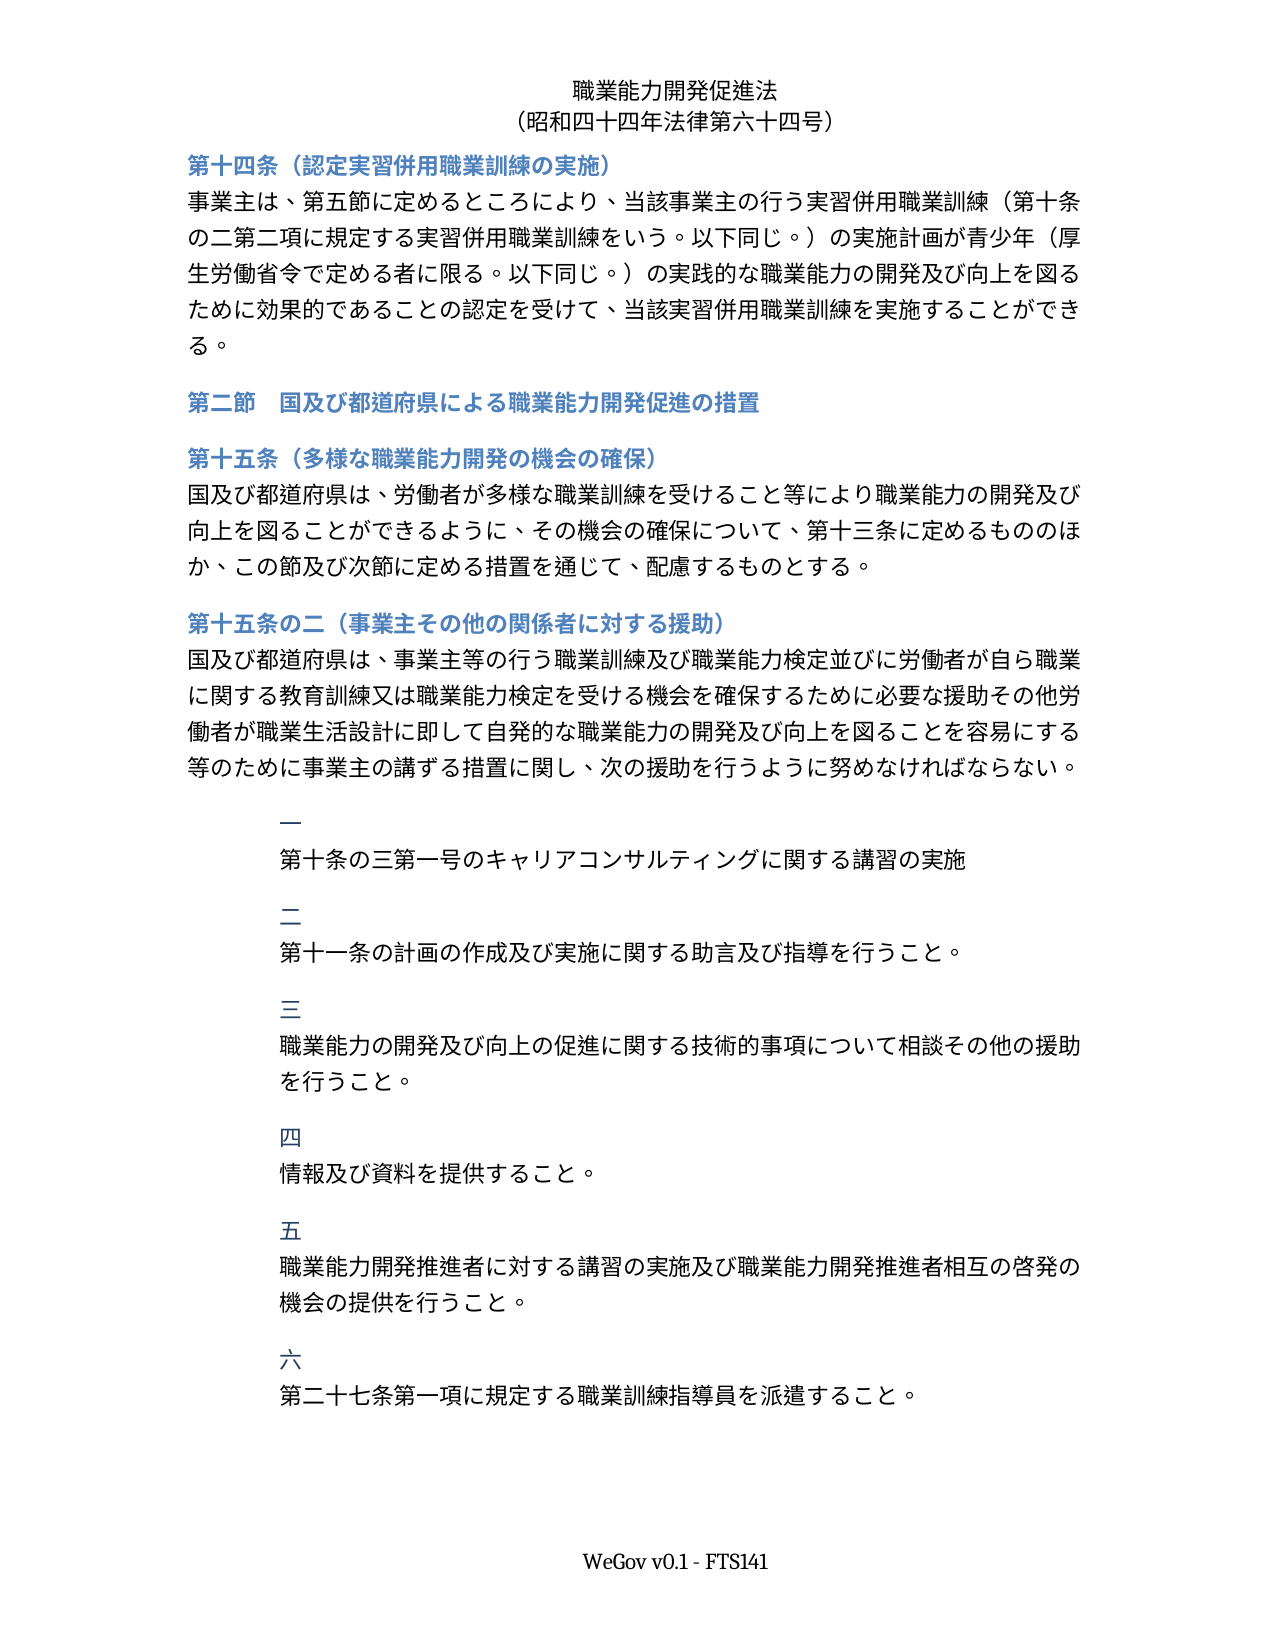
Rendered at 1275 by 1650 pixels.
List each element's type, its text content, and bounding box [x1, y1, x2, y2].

subtitle 二 [279, 901, 1087, 932]
text 職業能力開発推進者に対する講習の実施及び職業能力開発推進者相互の啓発の機会の提供を行うこと。 [279, 1251, 1087, 1318]
subtitle 第二節 国及び都道府県による職業能力開発促進の措置 [187, 386, 1087, 418]
subtitle 五 [279, 1215, 1087, 1246]
text 事業主は、第五節に定めるところにより、当該事業主の行う実習併用職業訓練（第十条の二第二項に規定する実習併用職業訓練をいう。以下同じ。）の実施計画が青少年（厚生労働省令で定める者に限る。以下同じ。）の実践的な職業能力の開発及び向上を図るために効果的であることの認定を受けて、当該実習併用職業訓練を実施することができる。 [187, 186, 1087, 361]
subtitle 第十五条の二（事業主その他の関係者に対する援助） [187, 608, 1087, 639]
subtitle 四 [279, 1122, 1087, 1154]
text 職業能力の開発及び向上の促進に関する技術的事項について相談その他の援助を行うこと。 [279, 1030, 1087, 1097]
subtitle 六 [279, 1344, 1087, 1375]
text 第二十七条第一項に規定する職業訓練指導員を派遣すること。 [279, 1380, 1087, 1411]
subtitle 一 [279, 808, 1087, 839]
text 第十条の三第一号のキャリアコンサルティングに関する講習の実施 [279, 844, 1087, 876]
subtitle 第十四条（認定実習併用職業訓練の実施） [187, 150, 1087, 181]
text 国及び都道府県は、事業主等の行う職業訓練及び職業能力検定並びに労働者が自ら職業に関する教育訓練又は職業能力検定を受ける機会を確保するために必要な援助その他労働者が職業生活設計に即して自発的な職業能力の開発及び向上を図ることを容易にする等のために事業主の講ずる措置に関し、次の援助を行うように努めなければならない。 [187, 644, 1087, 783]
text 国及び都道府県は、労働者が多様な職業訓練を受けること等により職業能力の開発及び向上を図ることができるように、その機会の確保について、第十三条に定めるもののほか、この節及び次節に定める措置を通じて、配慮するものとする。 [187, 479, 1087, 582]
subtitle 第十五条（多様な職業能力開発の機会の確保） [187, 443, 1087, 474]
text 情報及び資料を提供すること。 [279, 1158, 1087, 1189]
subtitle 三 [279, 994, 1087, 1025]
text 第十一条の計画の作成及び実施に関する助言及び指導を行うこと。 [279, 937, 1087, 968]
